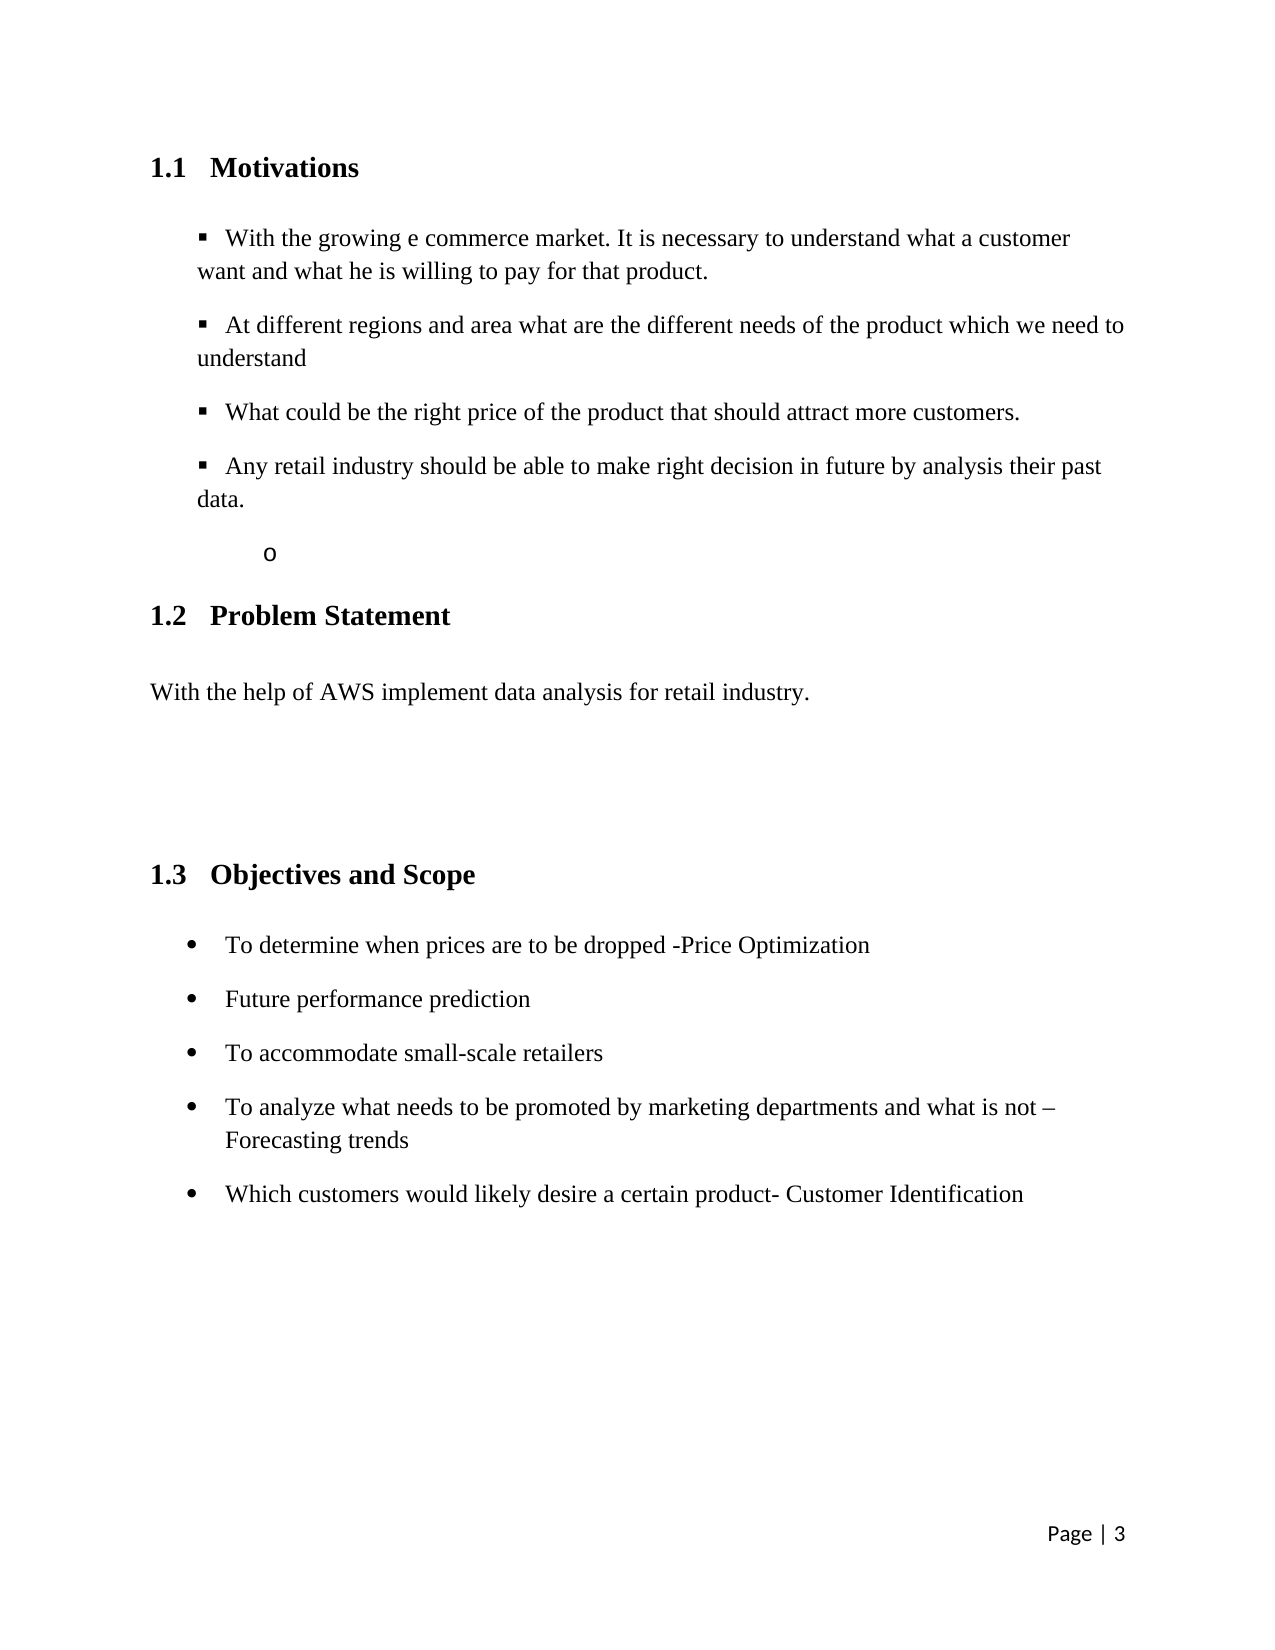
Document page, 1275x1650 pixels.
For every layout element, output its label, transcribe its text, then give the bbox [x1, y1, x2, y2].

list To determine when prices are to be dropped -Price Optimization [187, 930, 1125, 959]
text With the help of AWS implement data analysis for retail industry. [150, 677, 1125, 706]
list Which customers would likely desire a certain product- Customer Identification [187, 1179, 1125, 1207]
list Motivations [150, 150, 1125, 183]
list What could be the right price of the product that should attract more customers. [197, 397, 1125, 426]
list Problem Statement [150, 598, 1125, 631]
list Future performance prediction [187, 984, 1125, 1013]
list To accommodate small-scale retailers [187, 1038, 1125, 1067]
list At different regions and area what are the different needs of the product which we need to understand [197, 310, 1125, 372]
list Any retail industry should be able to make right decision in future by analysis their past data. [197, 451, 1125, 513]
list With the growing e commerce market. It is necessary to understand what a customer want and what he is willing to pay for that product. [197, 223, 1125, 285]
list To analyze what needs to be promoted by marketing departments and what is not –Forecasting trends [187, 1092, 1125, 1153]
list Objectives and Scope [150, 857, 1125, 890]
